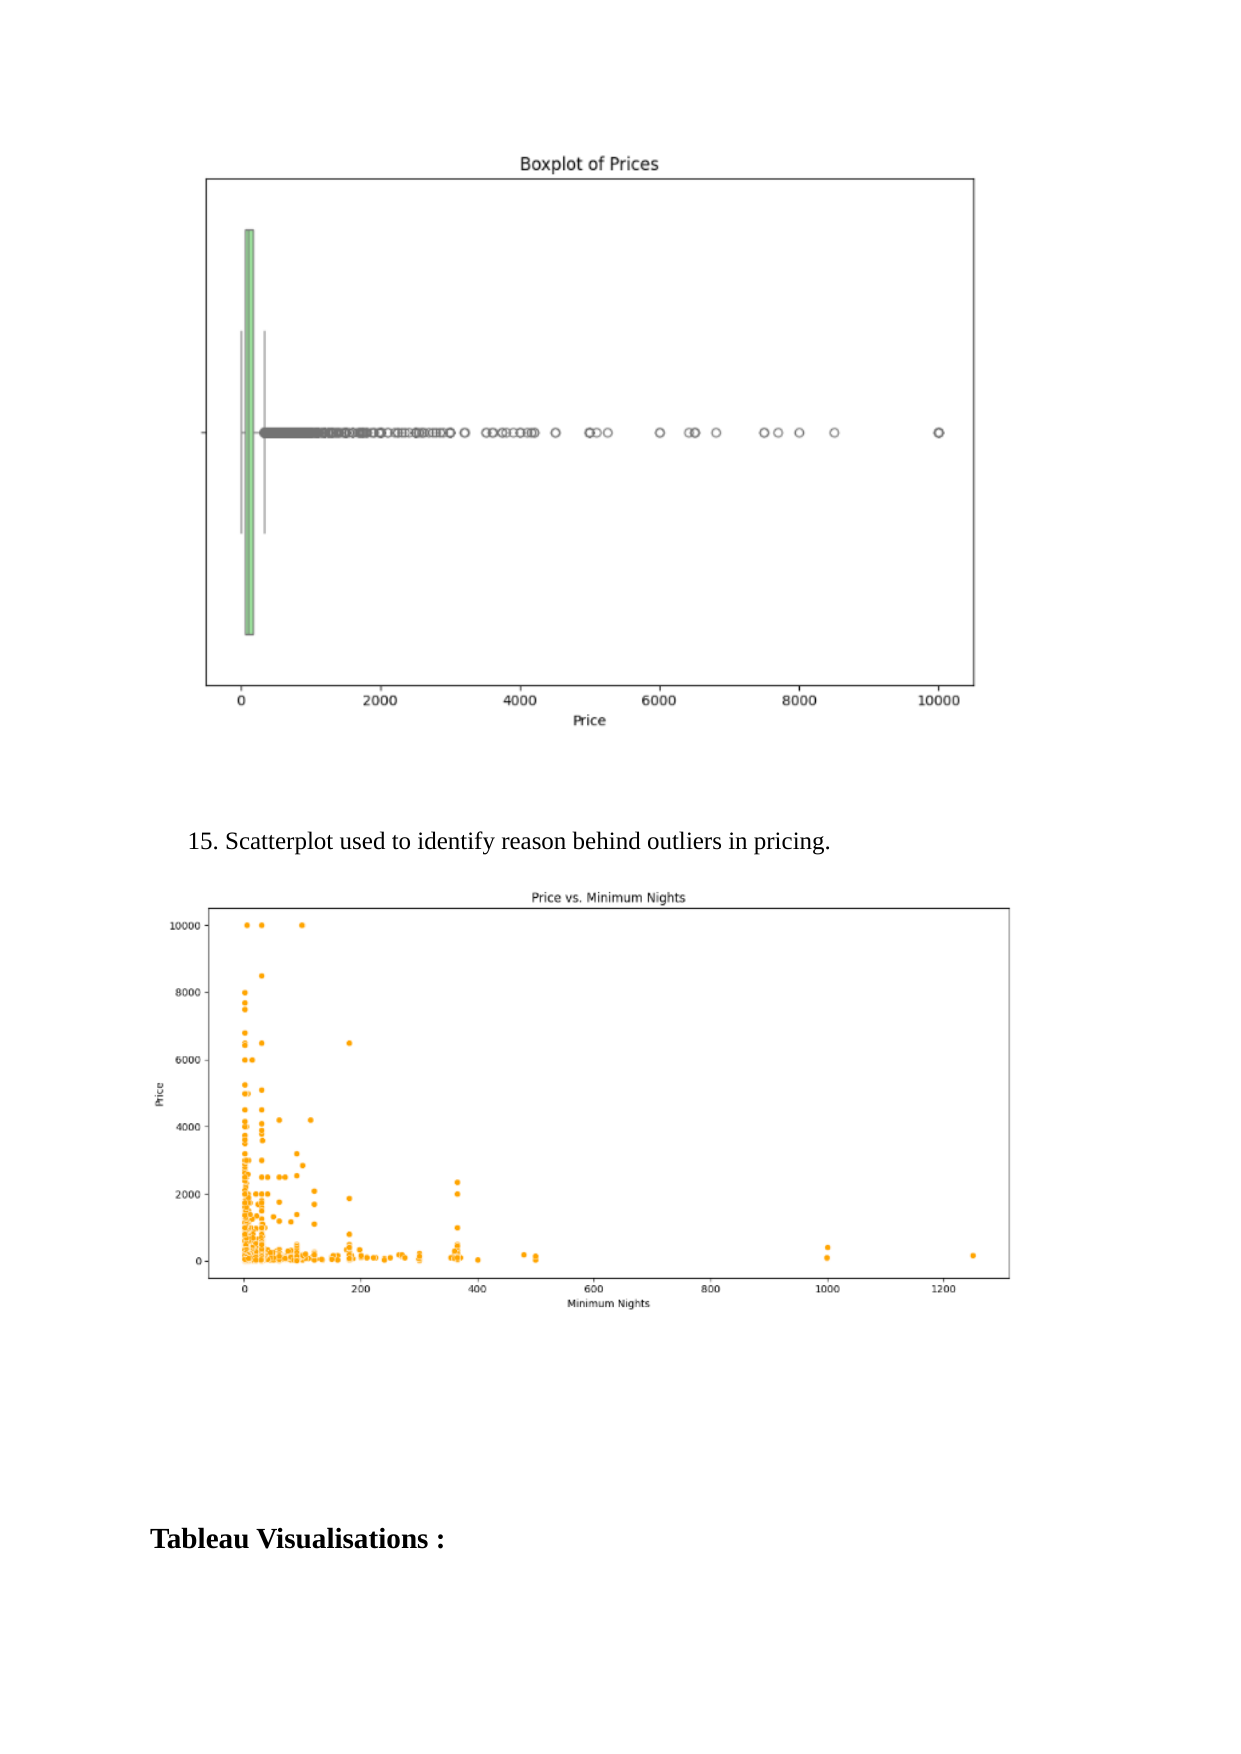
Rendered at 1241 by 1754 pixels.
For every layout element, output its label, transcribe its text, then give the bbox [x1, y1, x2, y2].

list Scatterplot used to identify reason behind outliers in pricing. [187, 826, 1090, 855]
picture [187, 150, 985, 736]
picture [150, 886, 1022, 1312]
text Tableau Visualisations : [150, 1522, 1090, 1555]
